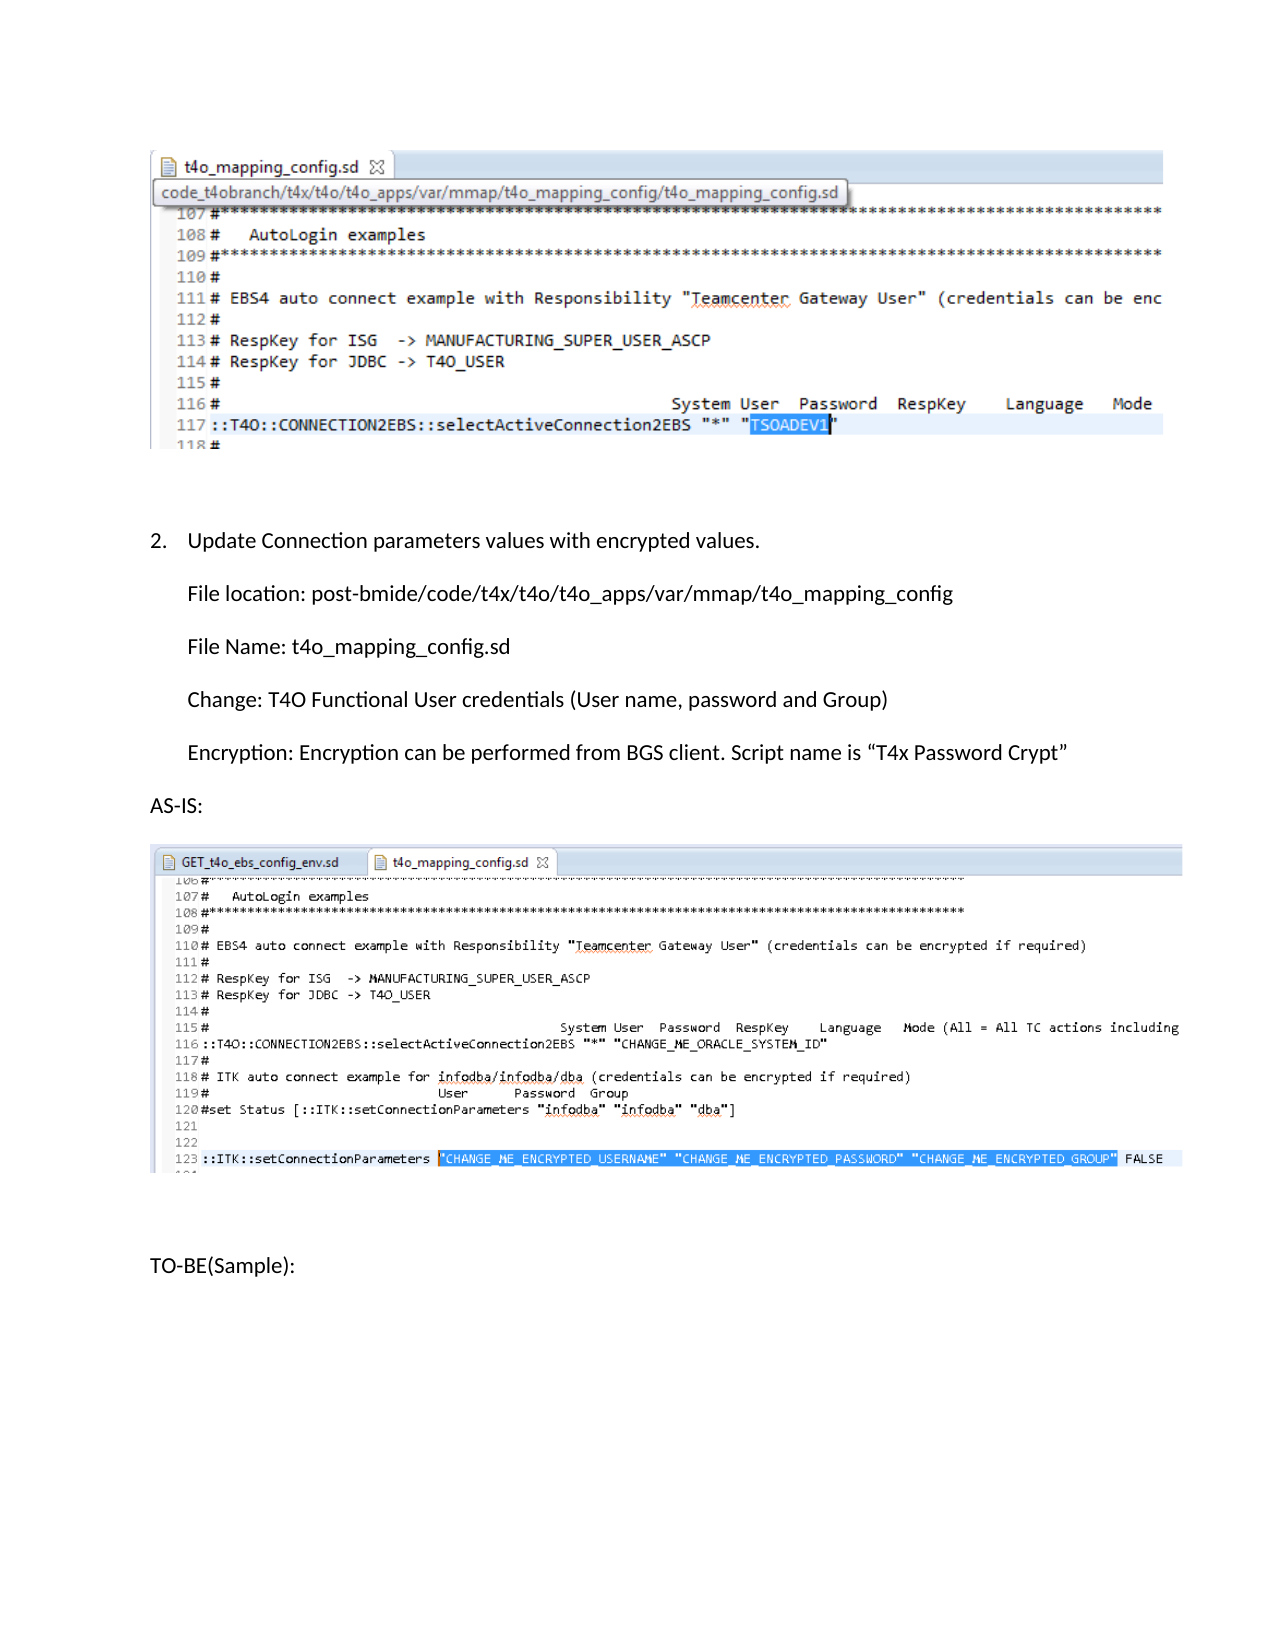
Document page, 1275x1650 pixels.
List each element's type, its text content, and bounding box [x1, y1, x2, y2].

text File Name: t4o_mapping_config.sd [150, 632, 1125, 661]
list Update Connection parameters values with encrypted values. [150, 526, 1125, 554]
text File location: post-bmide/code/t4x/t4o/t4o_apps/var/mmap/t4o_mapping_config [150, 579, 1125, 607]
text Change: T4O Functional User credentials (User name, password and Group) [150, 686, 1125, 713]
text TO-BE(Sample): [150, 1251, 1125, 1279]
text Encryption: Encryption can be performed from BGS client. Script name is “T4x Password Crypt” [150, 738, 1125, 767]
text AS-IS: [150, 792, 1125, 819]
